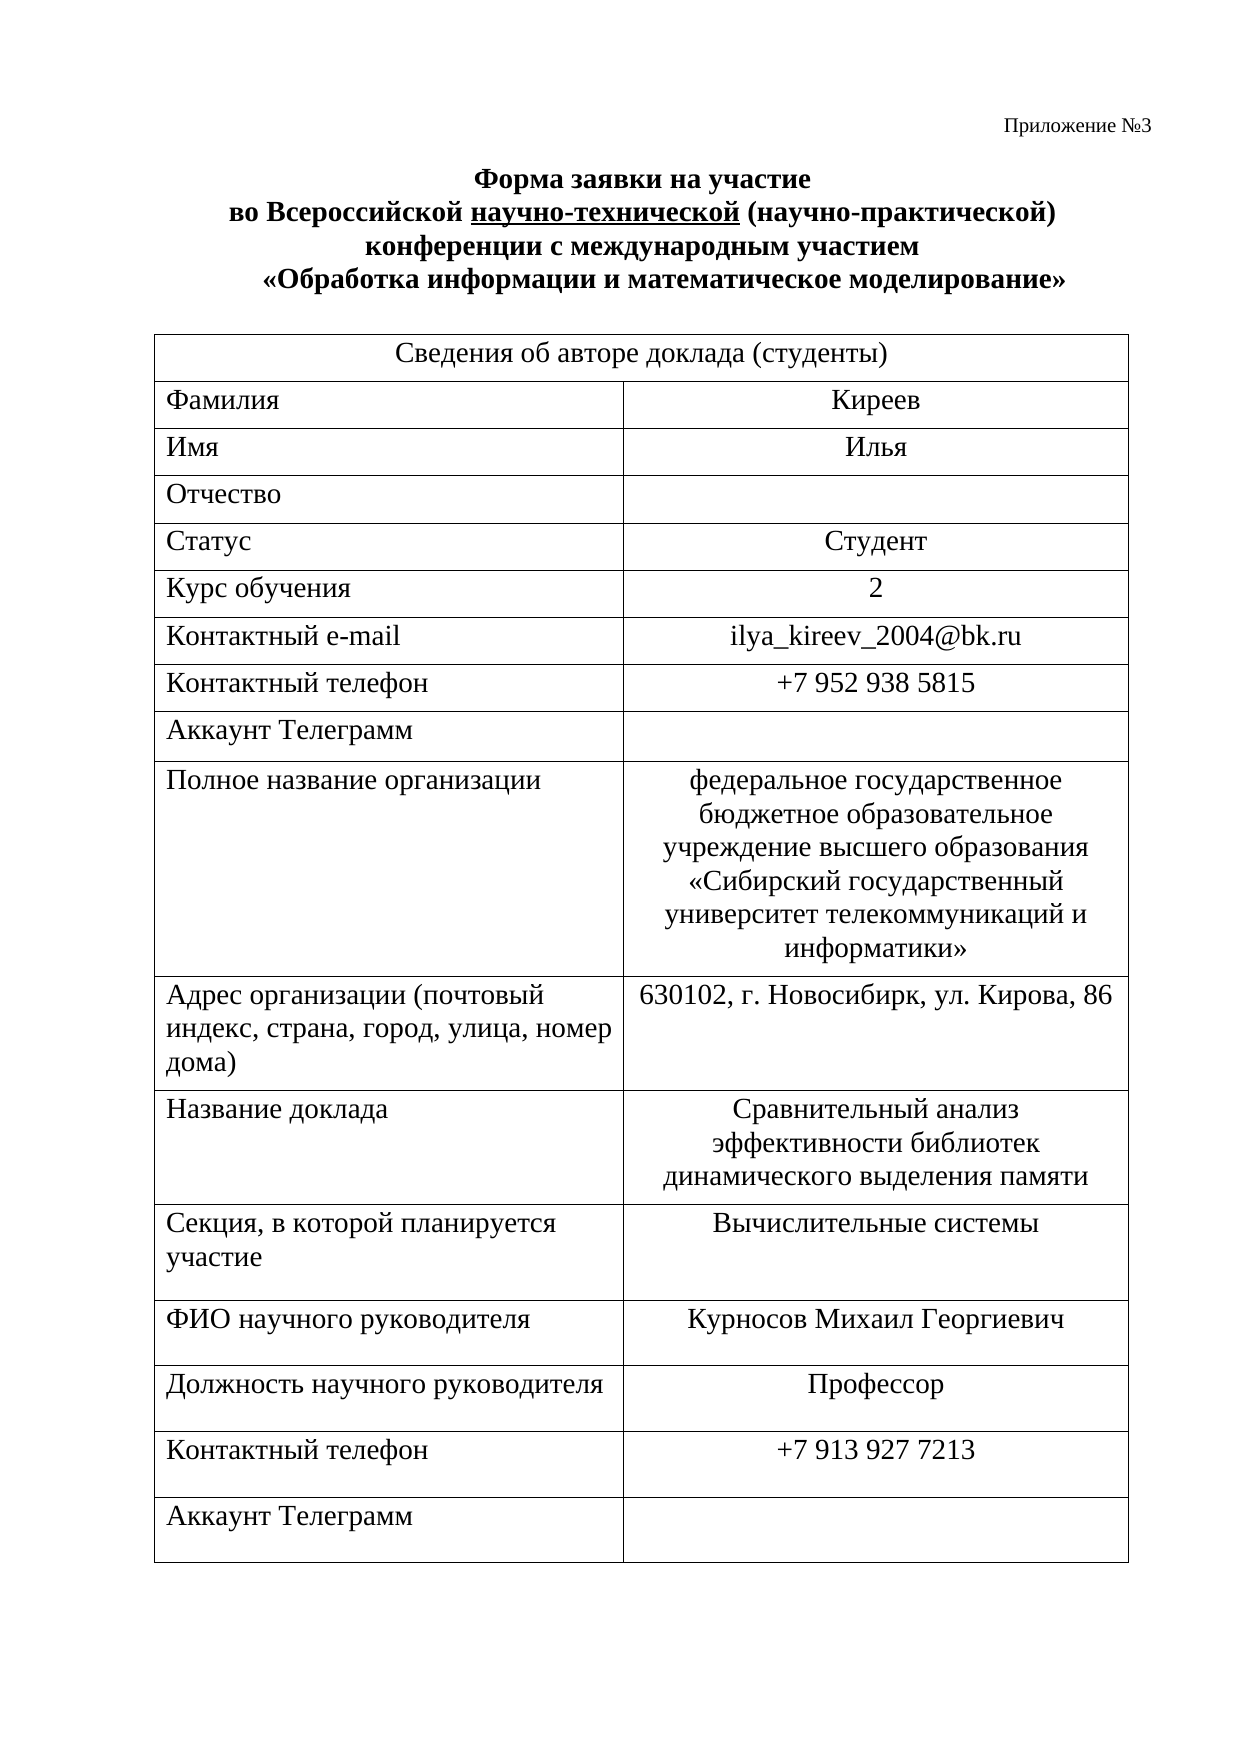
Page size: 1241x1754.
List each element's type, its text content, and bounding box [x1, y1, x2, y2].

table_cell [624, 712, 1128, 761]
table_cell 630102, г. Новосибирк, ул. Кирова, 86 [624, 977, 1128, 1090]
table_cell Должность научного руководителя [155, 1366, 623, 1431]
table_cell Имя [155, 429, 623, 475]
text «Обработка информации и математическое моделирование» [177, 261, 1152, 295]
table_cell Илья [624, 429, 1128, 475]
text Приложение №3 [118, 113, 1152, 137]
table_cell ilya_kireev_2004@bk.ru [624, 618, 1128, 664]
table_cell Секция, в которой планируется участие [155, 1205, 623, 1300]
table_cell 2 [624, 571, 1128, 617]
table_cell Статус [155, 524, 623, 569]
table_header Сведения об авторе доклада (студенты) [155, 335, 1128, 381]
table_cell [624, 476, 1128, 522]
table_cell Профессор [624, 1366, 1128, 1431]
table_cell Сравнительный анализ эффективности библиотек динамического выделения памяти [624, 1091, 1128, 1204]
table_cell Адрес организации (почтовый индекс, страна, город, улица, номер дома) [155, 977, 623, 1090]
table_cell ФИО научного руководителя [155, 1301, 623, 1365]
text Форма заявки на участие [133, 161, 1152, 194]
text во Всероссийской научно-технической (научно-практической) [133, 194, 1152, 228]
table_cell Курносов Михаил Георгиевич [624, 1301, 1128, 1365]
text конференции с международным участием [133, 228, 1152, 261]
table_cell Аккаунт Телеграмм [155, 1498, 623, 1562]
table_cell Аккаунт Телеграмм [155, 712, 623, 761]
table_cell [624, 1498, 1128, 1562]
table_cell +7 913 927 7213 [624, 1432, 1128, 1497]
table_cell Контактный телефон [155, 1432, 623, 1497]
table_cell Студент [624, 524, 1128, 569]
table_cell Отчество [155, 476, 623, 522]
table_cell Название доклада [155, 1091, 623, 1204]
table_cell Контактный e-mail [155, 618, 623, 664]
table_cell Фамилия [155, 382, 623, 428]
table_cell Контактный телефон [155, 665, 623, 711]
table_cell +7 952 938 5815 [624, 665, 1128, 711]
table_cell федеральное государственное бюджетное образовательное учреждение высшего образования «Cибирский государственный университет телекоммуникаций и информатики» [624, 762, 1128, 976]
table_cell Вычислительные системы [624, 1205, 1128, 1300]
table_cell Киреев [624, 382, 1128, 428]
table_cell Курс обучения [155, 571, 623, 617]
table_cell Полное название организации [155, 762, 623, 976]
